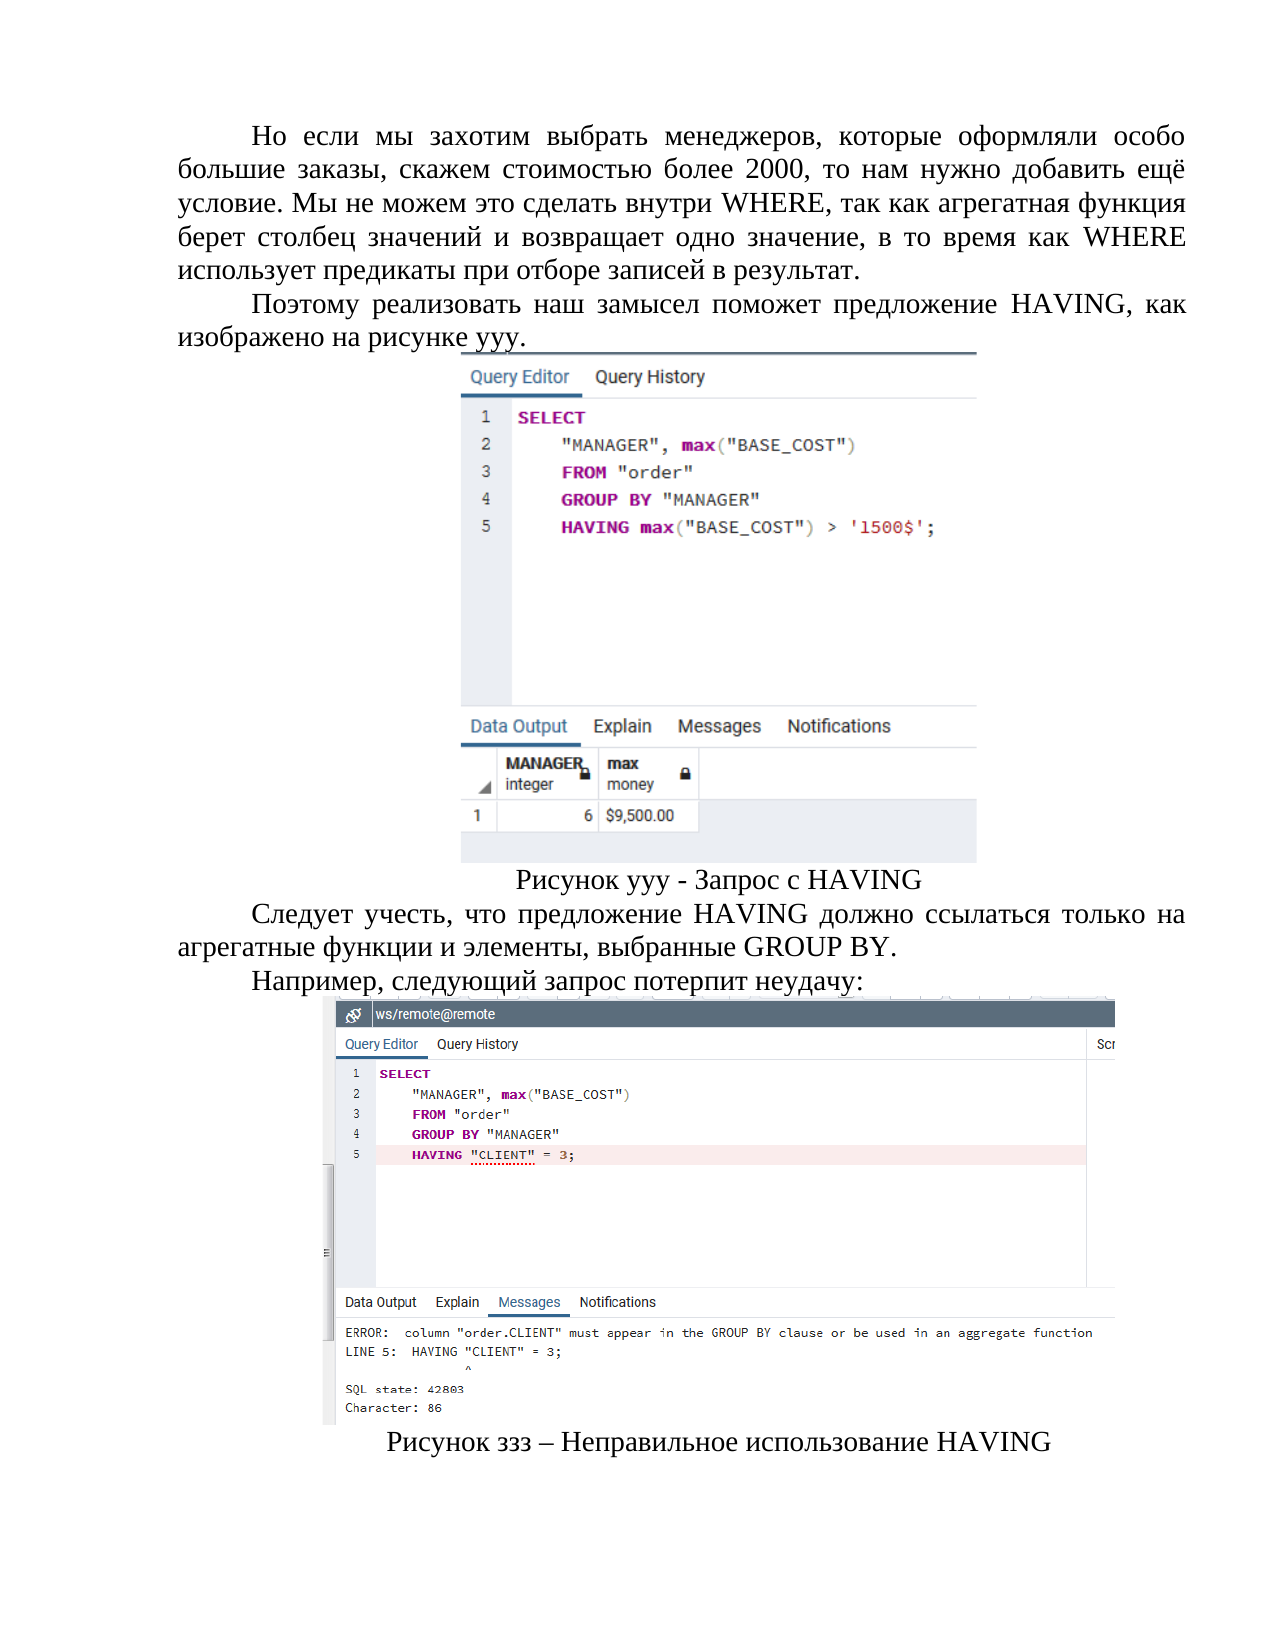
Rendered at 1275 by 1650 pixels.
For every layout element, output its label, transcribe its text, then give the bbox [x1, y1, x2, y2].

picture [460, 352, 977, 863]
text Следует учесть, что предложение HAVING должно ссылаться только на агрегатные функции и элементы, выбранные GROUP BY. [177, 896, 1186, 963]
text Например, следующий запрос потерпит неудачу: [177, 963, 1186, 996]
text Рисунок ууу - Запрос с HAVING [177, 862, 1186, 896]
picture [322, 996, 1115, 1425]
text Поэтому реализовать наш замысел поможет предложение HAVING, как изображено на рисунке ууу. [177, 286, 1186, 353]
text Рисунок ззз – Неправильное использование HAVING [177, 1424, 1186, 1458]
text Но если мы захотим выбрать менеджеров, которые оформляли особо большие заказы, скажем стоимостью более 2000, то нам нужно добавить ещё условие. Мы не можем это сделать внутри WHERE, так как агрегатная функция берет столбец значений и возвращает одно значение, в то время как WHERE использует предикаты при отборе записей в результат. [177, 118, 1186, 286]
